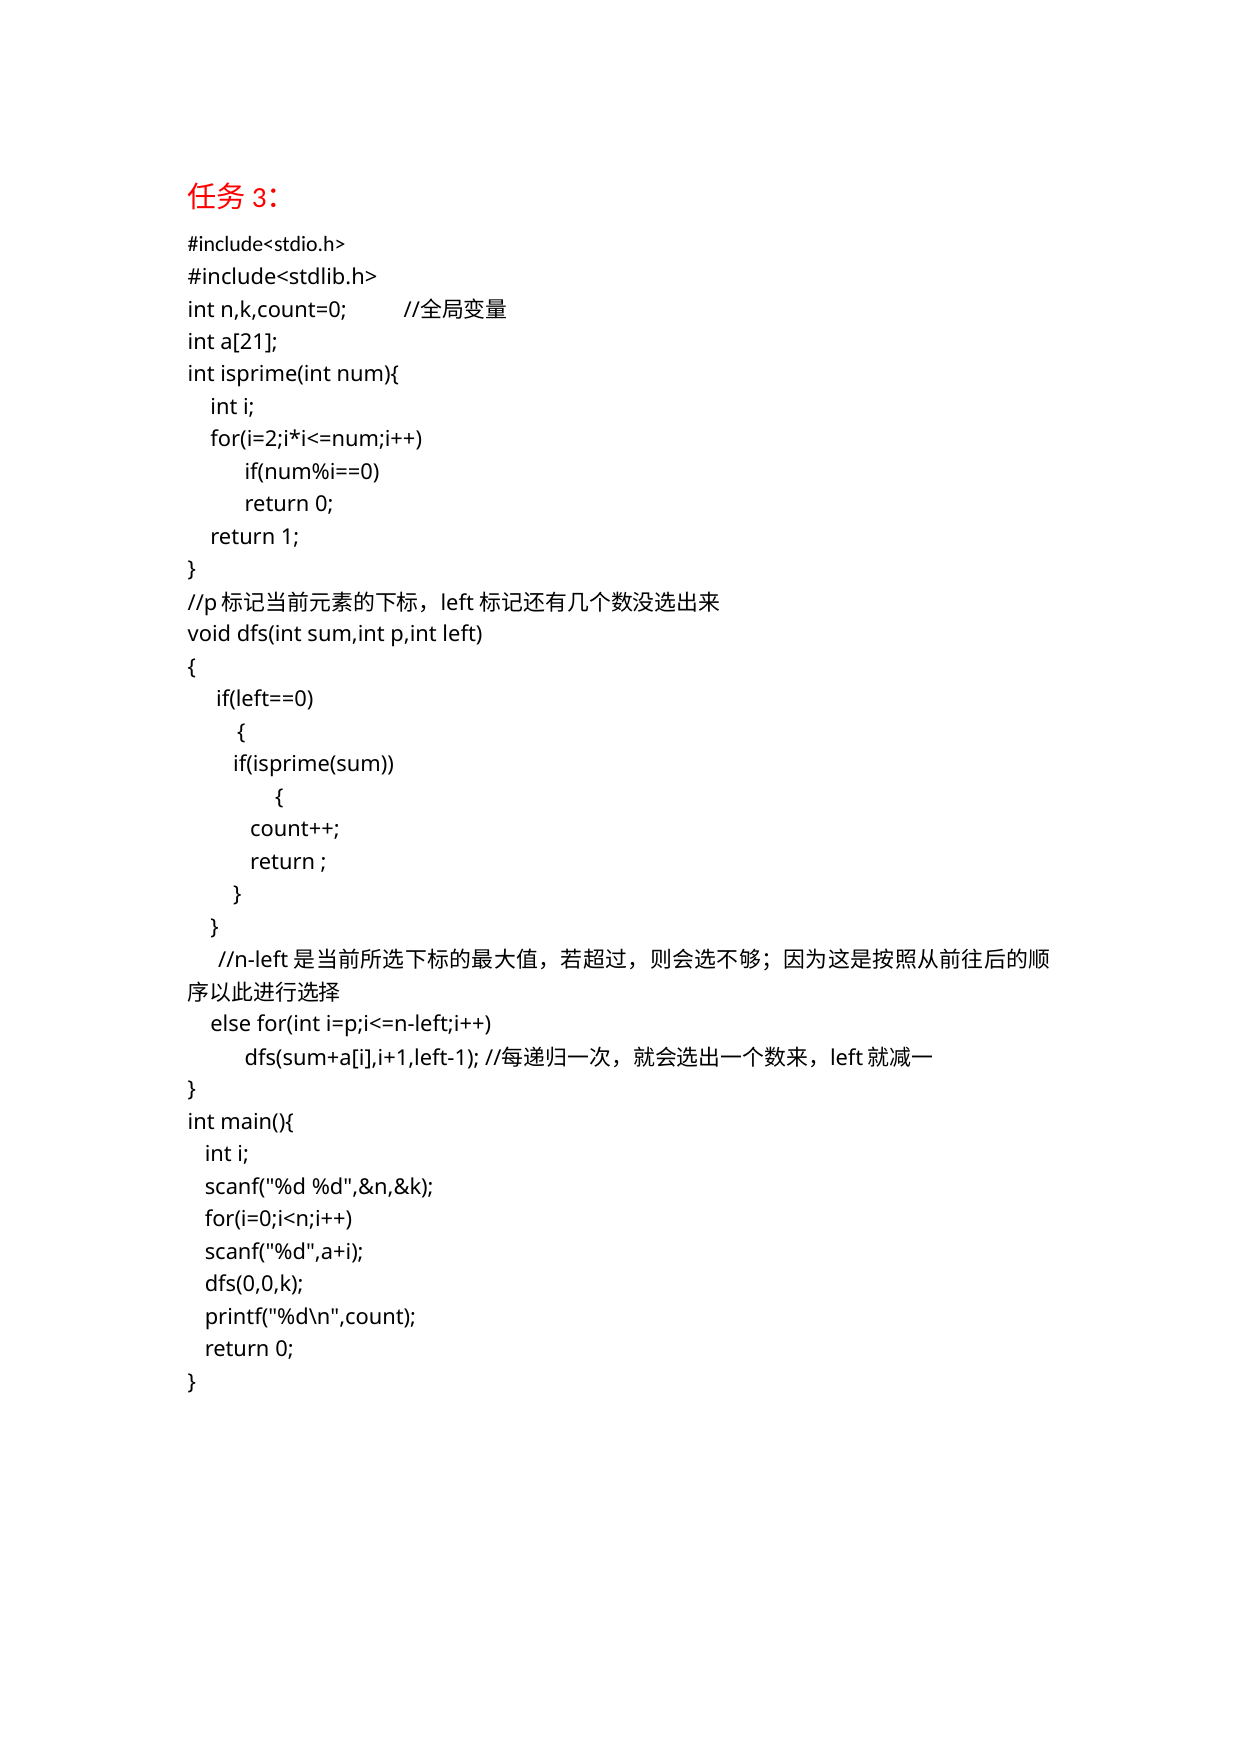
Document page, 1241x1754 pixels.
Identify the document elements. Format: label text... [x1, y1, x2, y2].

text scanf("%d %d",&n,&k); [187, 1169, 1053, 1202]
text } [187, 877, 1053, 909]
text { [187, 649, 1053, 682]
text { [187, 779, 1053, 812]
text #include<stdio.h> [187, 227, 598, 259]
text dfs(0,0,k); [187, 1267, 1053, 1299]
text } [187, 909, 1053, 942]
text int isprime(int num){ [187, 357, 1053, 389]
text printf("%d\n",count); [187, 1299, 1053, 1332]
text if(isprime(sum)) [187, 747, 1053, 779]
text if(num%i==0) [187, 454, 1053, 487]
text { [187, 714, 1053, 747]
text int a[21]; [187, 324, 1053, 357]
text for(i=0;i<n;i++) [187, 1202, 1053, 1234]
text } [187, 1364, 1053, 1397]
text void dfs(int sum,int p,int left) [187, 617, 1053, 649]
text scanf("%d",a+i); [187, 1234, 1053, 1267]
text return ; [187, 844, 1053, 877]
text } [187, 1072, 1053, 1104]
text int i; [187, 1137, 1053, 1169]
text 任务3： [187, 162, 1053, 227]
text //p标记当前元素的下标，left 标记还有几个数没选出来 [187, 584, 1053, 617]
text } [187, 552, 1053, 584]
text int i; [187, 389, 1053, 422]
text return 0; [187, 487, 1053, 519]
text return 1; [187, 519, 1053, 552]
text #include<stdlib.h> [187, 259, 1053, 292]
text int n,k,count=0; //全局变量 [187, 292, 1053, 324]
text else for(int i=p;i<=n-left;i++) [187, 1007, 1053, 1039]
text //n-left是当前所选下标的最大值，若超过，则会选不够；因为这是按照从前往后的顺序以此进行选择 [187, 942, 1053, 1007]
text return 0; [187, 1332, 1053, 1364]
text dfs(sum+a[i],i+1,left-1); //每递归一次，就会选出一个数来，left就减一 [187, 1039, 1053, 1072]
text if(left==0) [187, 682, 1053, 714]
text int main(){ [187, 1104, 1053, 1137]
text count++; [187, 812, 1053, 844]
text for(i=2;i*i<=num;i++) [187, 422, 1053, 454]
